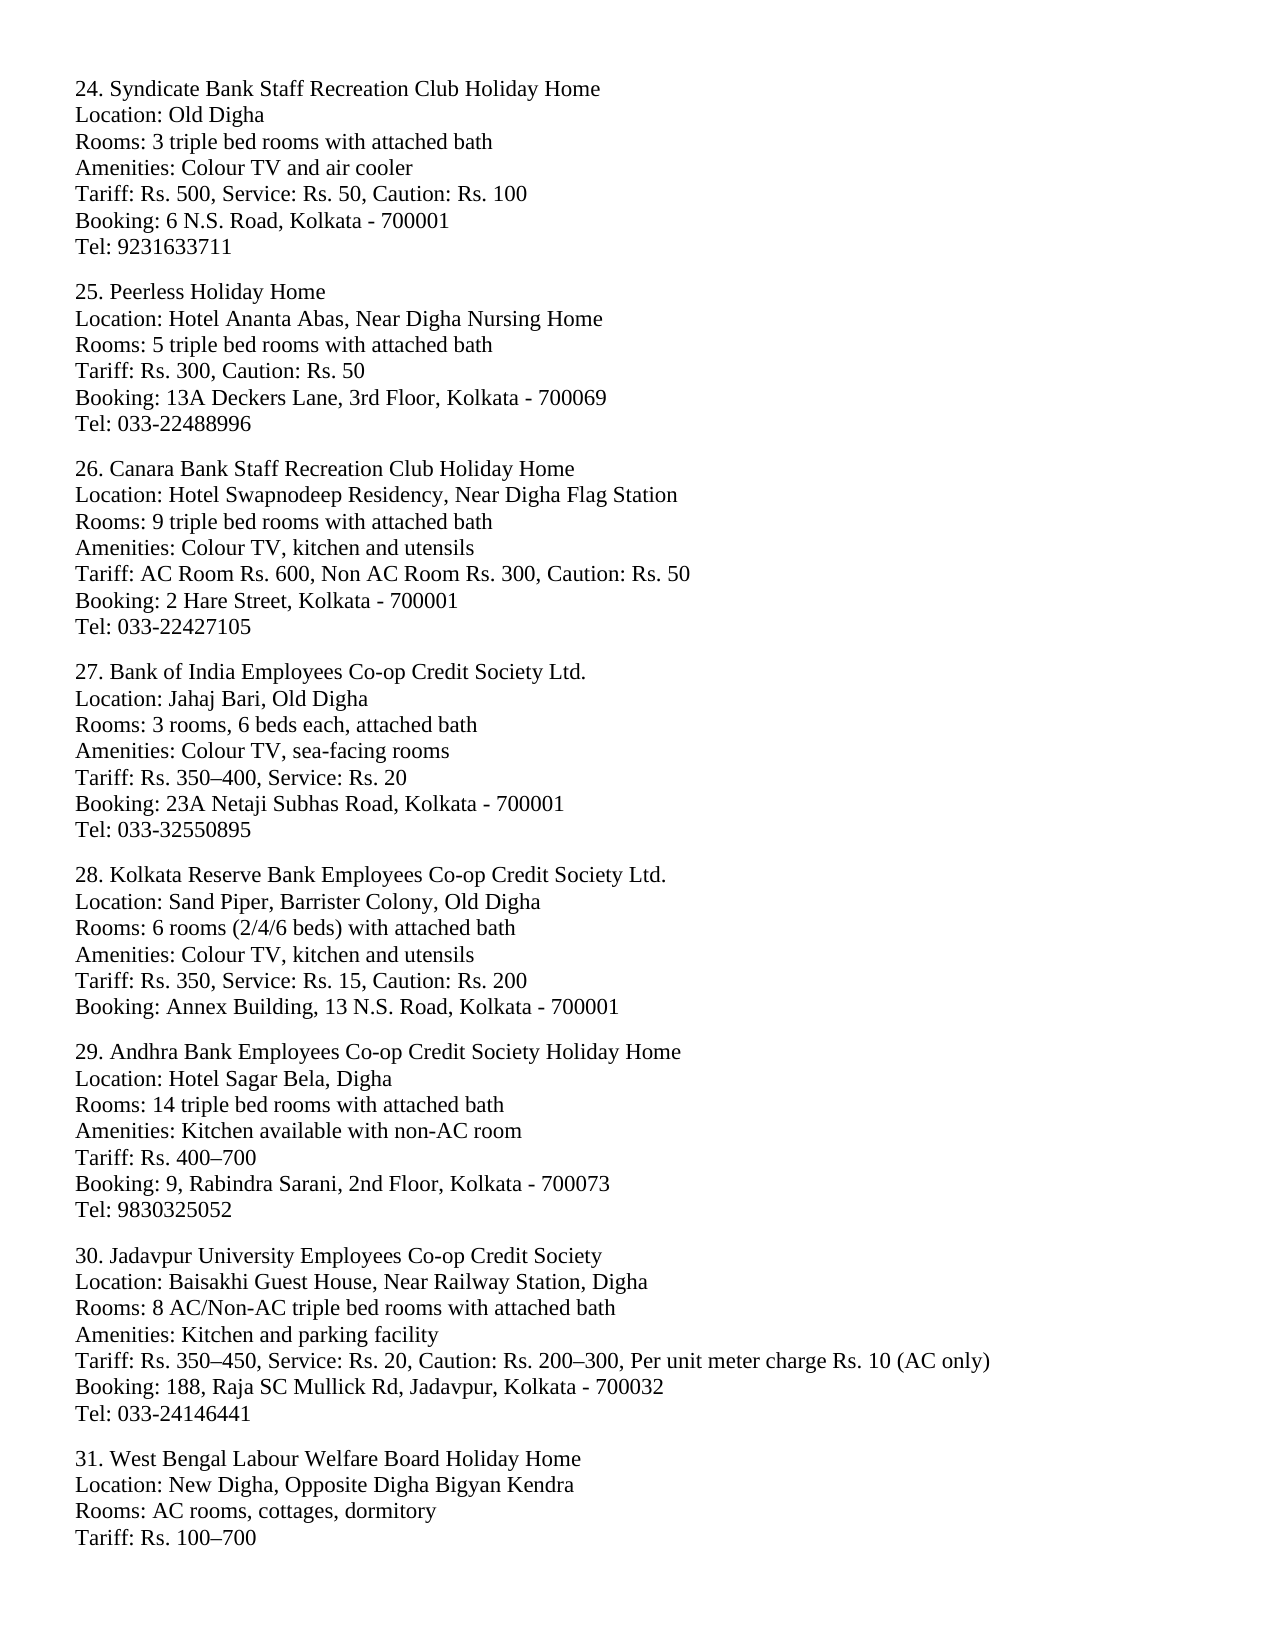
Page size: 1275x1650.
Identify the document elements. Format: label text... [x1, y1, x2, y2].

text 24. Syndicate Bank Staff Recreation Club Holiday Home Location: Old Digha Rooms: 3 triple bed rooms with attached bath Amenities: Colour TV and air cooler Tariff: Rs. 500, Service: Rs. 50, Caution: Rs. 100 Booking: 6 N.S. Road, Kolkata - 700001 Tel: 9231633711 [75, 75, 1200, 259]
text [75, 1445, 1200, 1550]
text 29. Andhra Bank Employees Co-op Credit Society Holiday Home Location: Hotel Sagar Bela, Digha Rooms: 14 triple bed rooms with attached bath Amenities: Kitchen available with non-AC room Tariff: Rs. 400–700 Booking: 9, Rabindra Sarani, 2nd Floor, Kolkata - 700073 Tel: 9830325052 [75, 1038, 1200, 1223]
text 26. Canara Bank Staff Recreation Club Holiday Home Location: Hotel Swapnodeep Residency, Near Digha Flag Station Rooms: 9 triple bed rooms with attached bath Amenities: Colour TV, kitchen and utensils Tariff: AC Room Rs. 600, Non AC Room Rs. 300, Caution: Rs. 50 Booking: 2 Hare Street, Kolkata - 700001 Tel: 033-22427105 [75, 455, 1200, 639]
text 25. Peerless Holiday Home Location: Hotel Ananta Abas, Near Digha Nursing Home Rooms: 5 triple bed rooms with attached bath Tariff: Rs. 300, Caution: Rs. 50 Booking: 13A Deckers Lane, 3rd Floor, Kolkata - 700069 Tel: 033-22488996 [75, 278, 1200, 436]
text 30. Jadavpur University Employees Co-op Credit Society Location: Baisakhi Guest House, Near Railway Station, Digha Rooms: 8 AC/Non-AC triple bed rooms with attached bath Amenities: Kitchen and parking facility Tariff: Rs. 350–450, Service: Rs. 20, Caution: Rs. 200–300, Per unit meter charge Rs. 10 (AC only) Booking: 188, Raja SC Mullick Rd, Jadavpur, Kolkata - 700032 Tel: 033-24146441 [75, 1242, 1200, 1426]
text 28. Kolkata Reserve Bank Employees Co-op Credit Society Ltd. Location: Sand Piper, Barrister Colony, Old Digha Rooms: 6 rooms (2/4/6 beds) with attached bath Amenities: Colour TV, kitchen and utensils Tariff: Rs. 350, Service: Rs. 15, Caution: Rs. 200 Booking: Annex Building, 13 N.S. Road, Kolkata - 700001 [75, 862, 1200, 1020]
text 27. Bank of India Employees Co-op Credit Society Ltd. Location: Jahaj Bari, Old Digha Rooms: 3 rooms, 6 beds each, attached bath Amenities: Colour TV, sea-facing rooms Tariff: Rs. 350–400, Service: Rs. 20 Booking: 23A Netaji Subhas Road, Kolkata - 700001 Tel: 033-32550895 [75, 658, 1200, 843]
